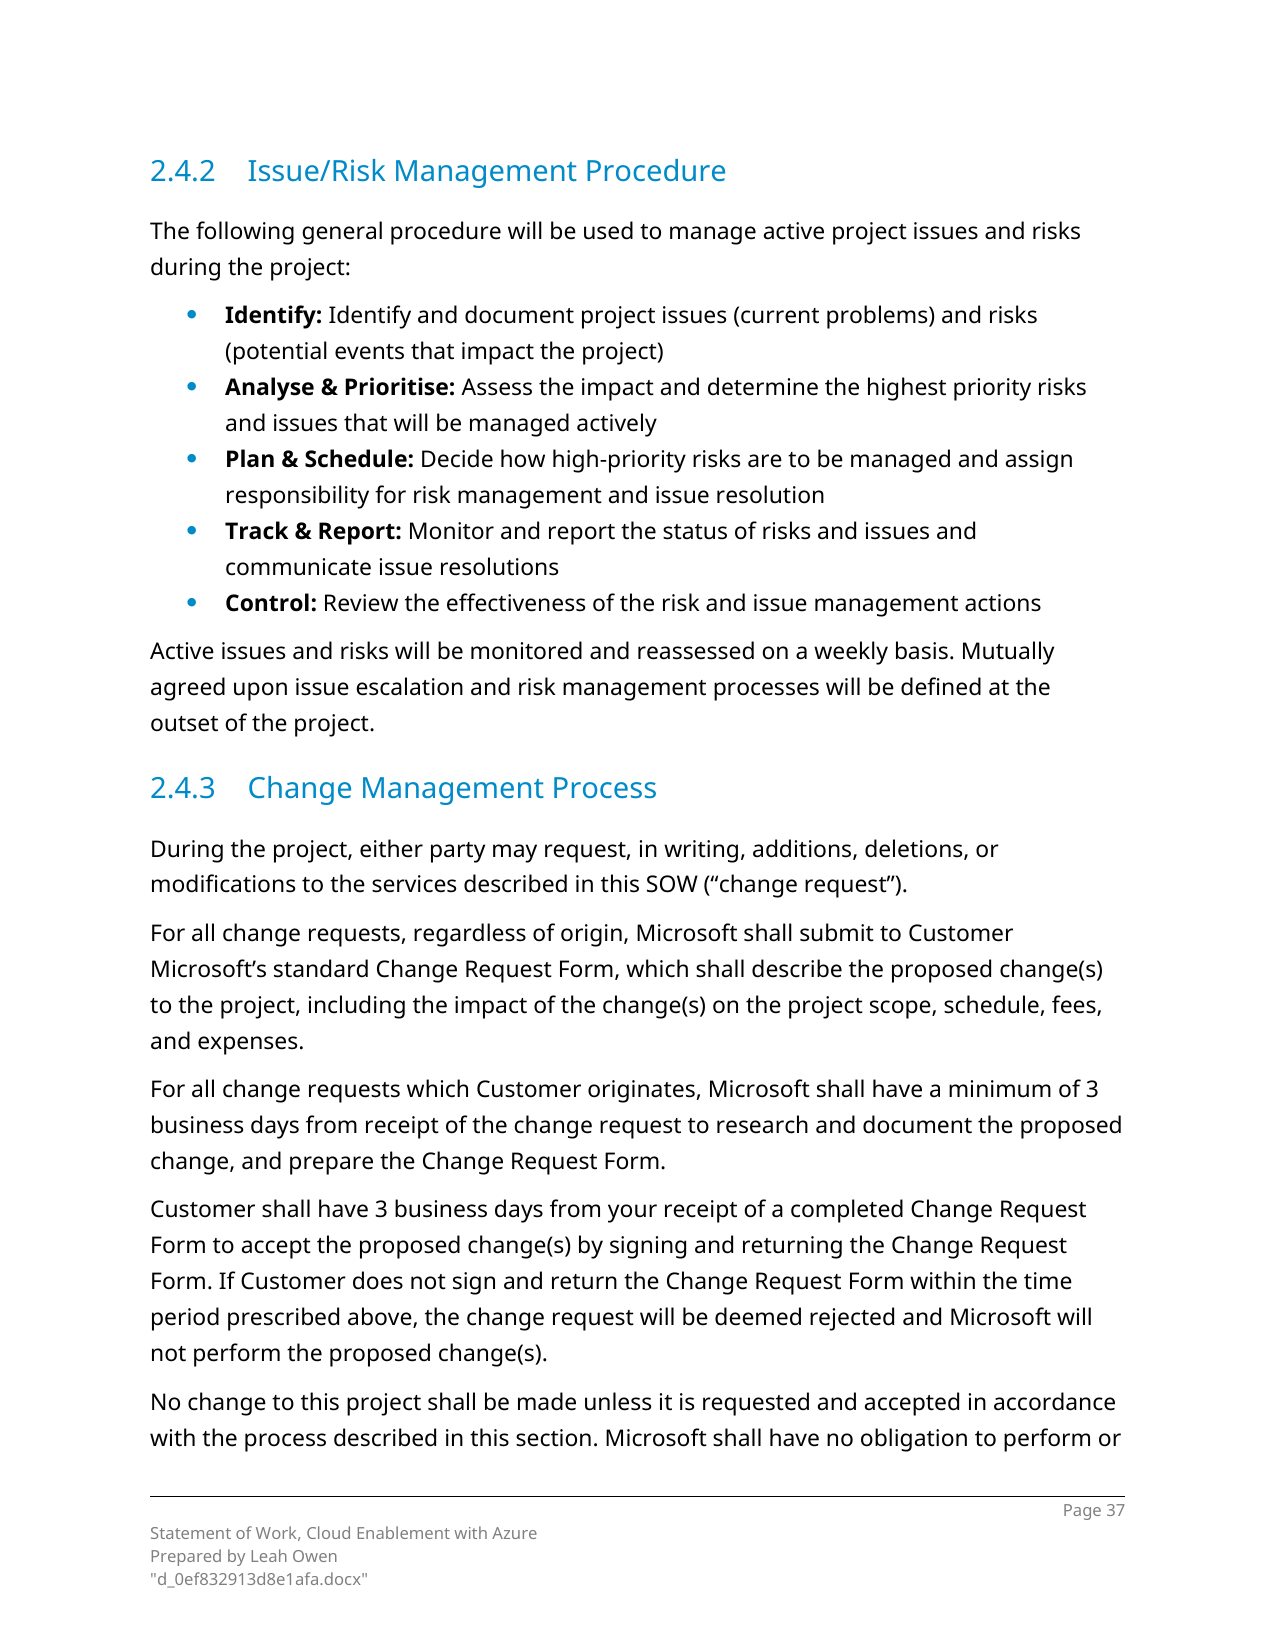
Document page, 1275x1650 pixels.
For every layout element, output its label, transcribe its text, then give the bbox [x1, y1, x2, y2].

list Analyse & Prioritise: Assess the impact and determine the highest priority risks and issues that will be managed actively [187, 371, 1125, 438]
list Control: Review the effectiveness of the risk and issue management actions [187, 587, 1125, 618]
list Plan & Schedule: Decide how high-priority risks are to be managed and assign responsibility for risk management and issue resolution [187, 443, 1125, 510]
subtitle Issue/Risk Management Procedure [150, 150, 1125, 190]
text The following general procedure will be used to manage active project issues and risks during the project: [150, 215, 1125, 282]
text For all change requests, regardless of origin, Microsoft shall submit to Customer Microsoft’s standard Change Request Form, which shall describe the proposed change(s) to the project, including the impact of the change(s) on the project scope, schedule, fees, and expenses. [150, 917, 1125, 1056]
text During the project, either party may request, in writing, additions, deletions, or modifications to the services described in this SOW (“change request”). [150, 832, 1125, 900]
text Customer shall have 3 business days from your receipt of a completed Change Request Form to accept the proposed change(s) by signing and returning the Change Request Form. If Customer does not sign and return the Change Request Form within the time period prescribed above, the change request will be deemed rejected and Microsoft will not perform the proposed change(s). [150, 1193, 1125, 1368]
text Active issues and risks will be monitored and reassessed on a weekly basis. Mutually agreed upon issue escalation and risk management processes will be defined at the outset of the project. [150, 635, 1125, 738]
subtitle Change Management Process [150, 768, 1125, 807]
list Track & Report: Monitor and report the status of risks and issues and communicate issue resolutions [187, 515, 1125, 582]
list Identify: Identify and document project issues (current problems) and risks (potential events that impact the project) [187, 299, 1125, 366]
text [150, 1386, 1125, 1453]
text For all change requests which Customer originates, Microsoft shall have a minimum of 3 business days from receipt of the change request to research and document the proposed change, and prepare the Change Request Form. [150, 1073, 1125, 1176]
